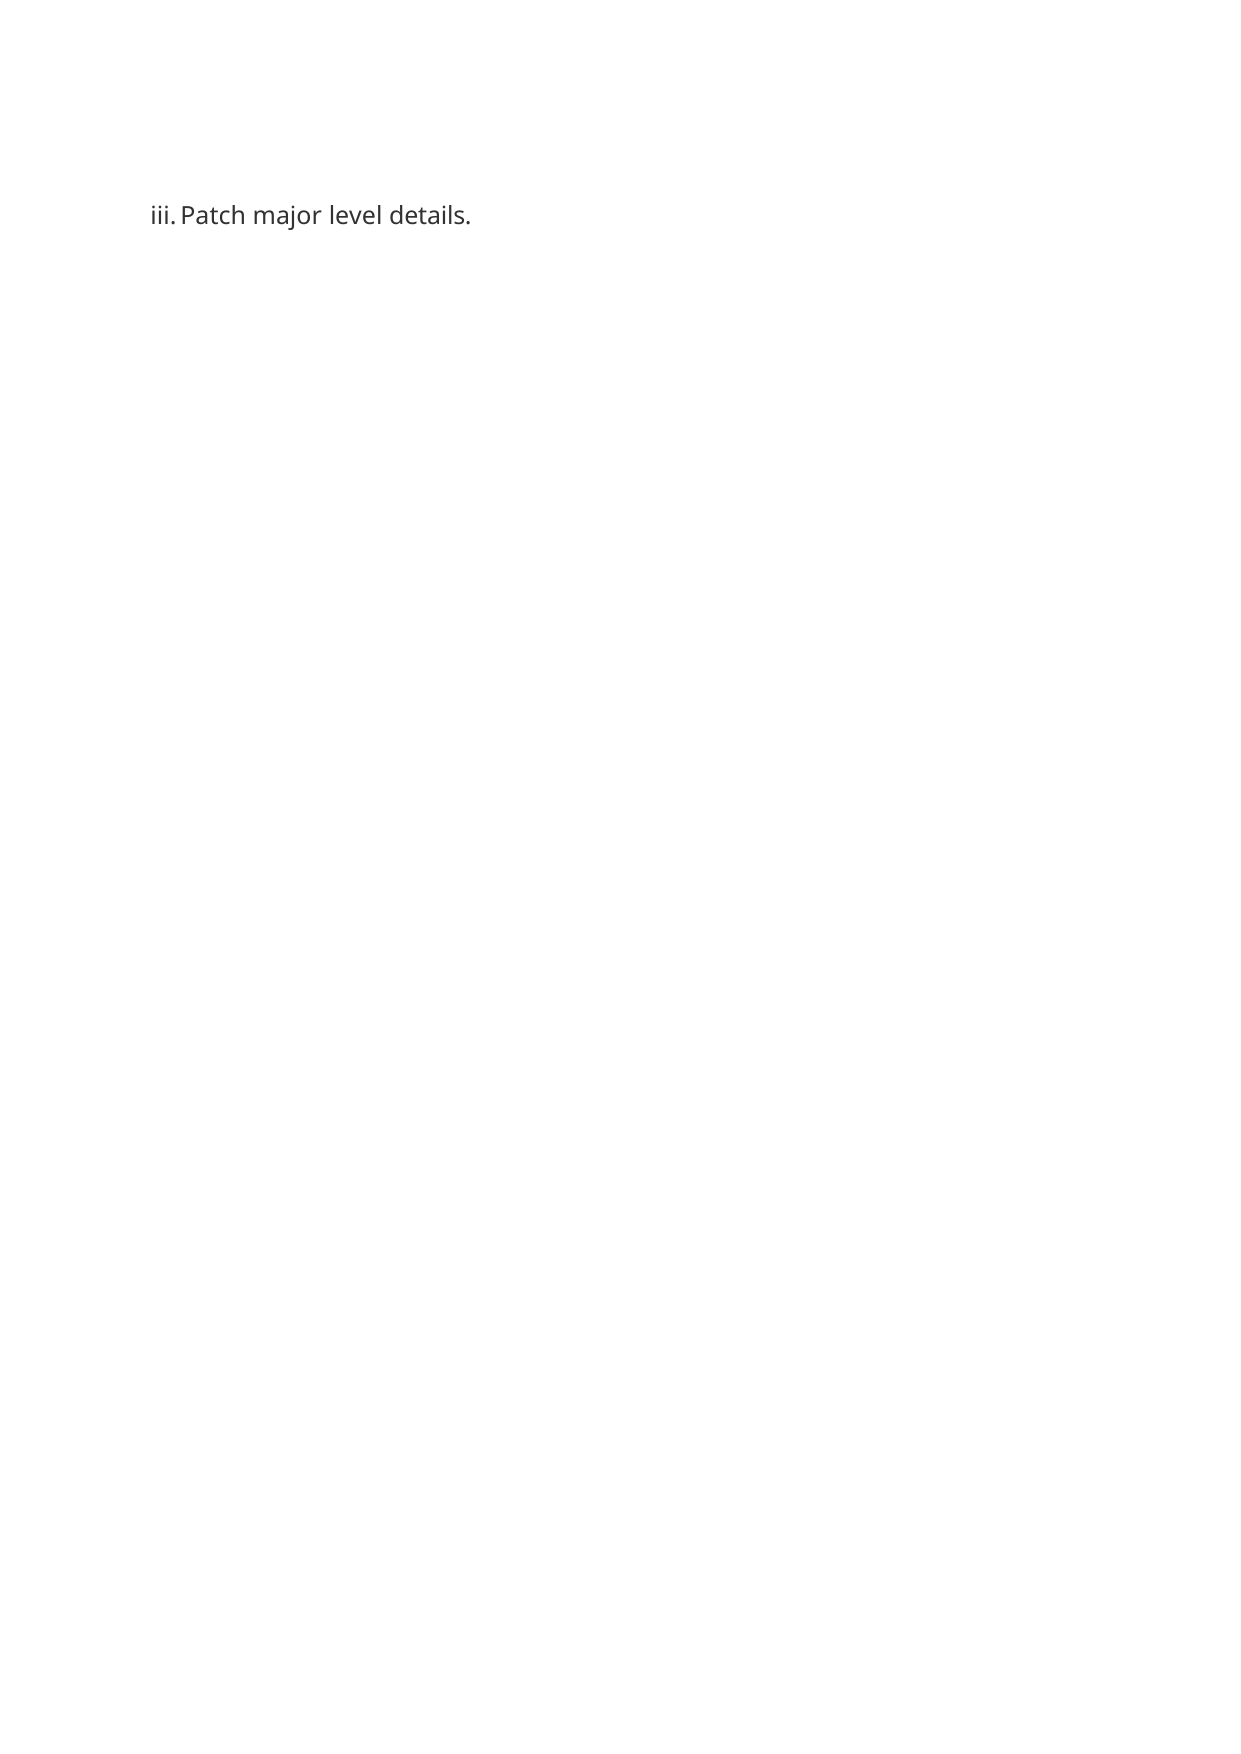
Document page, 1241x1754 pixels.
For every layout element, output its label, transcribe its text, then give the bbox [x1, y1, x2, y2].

list Patch major level details. [150, 198, 1093, 232]
